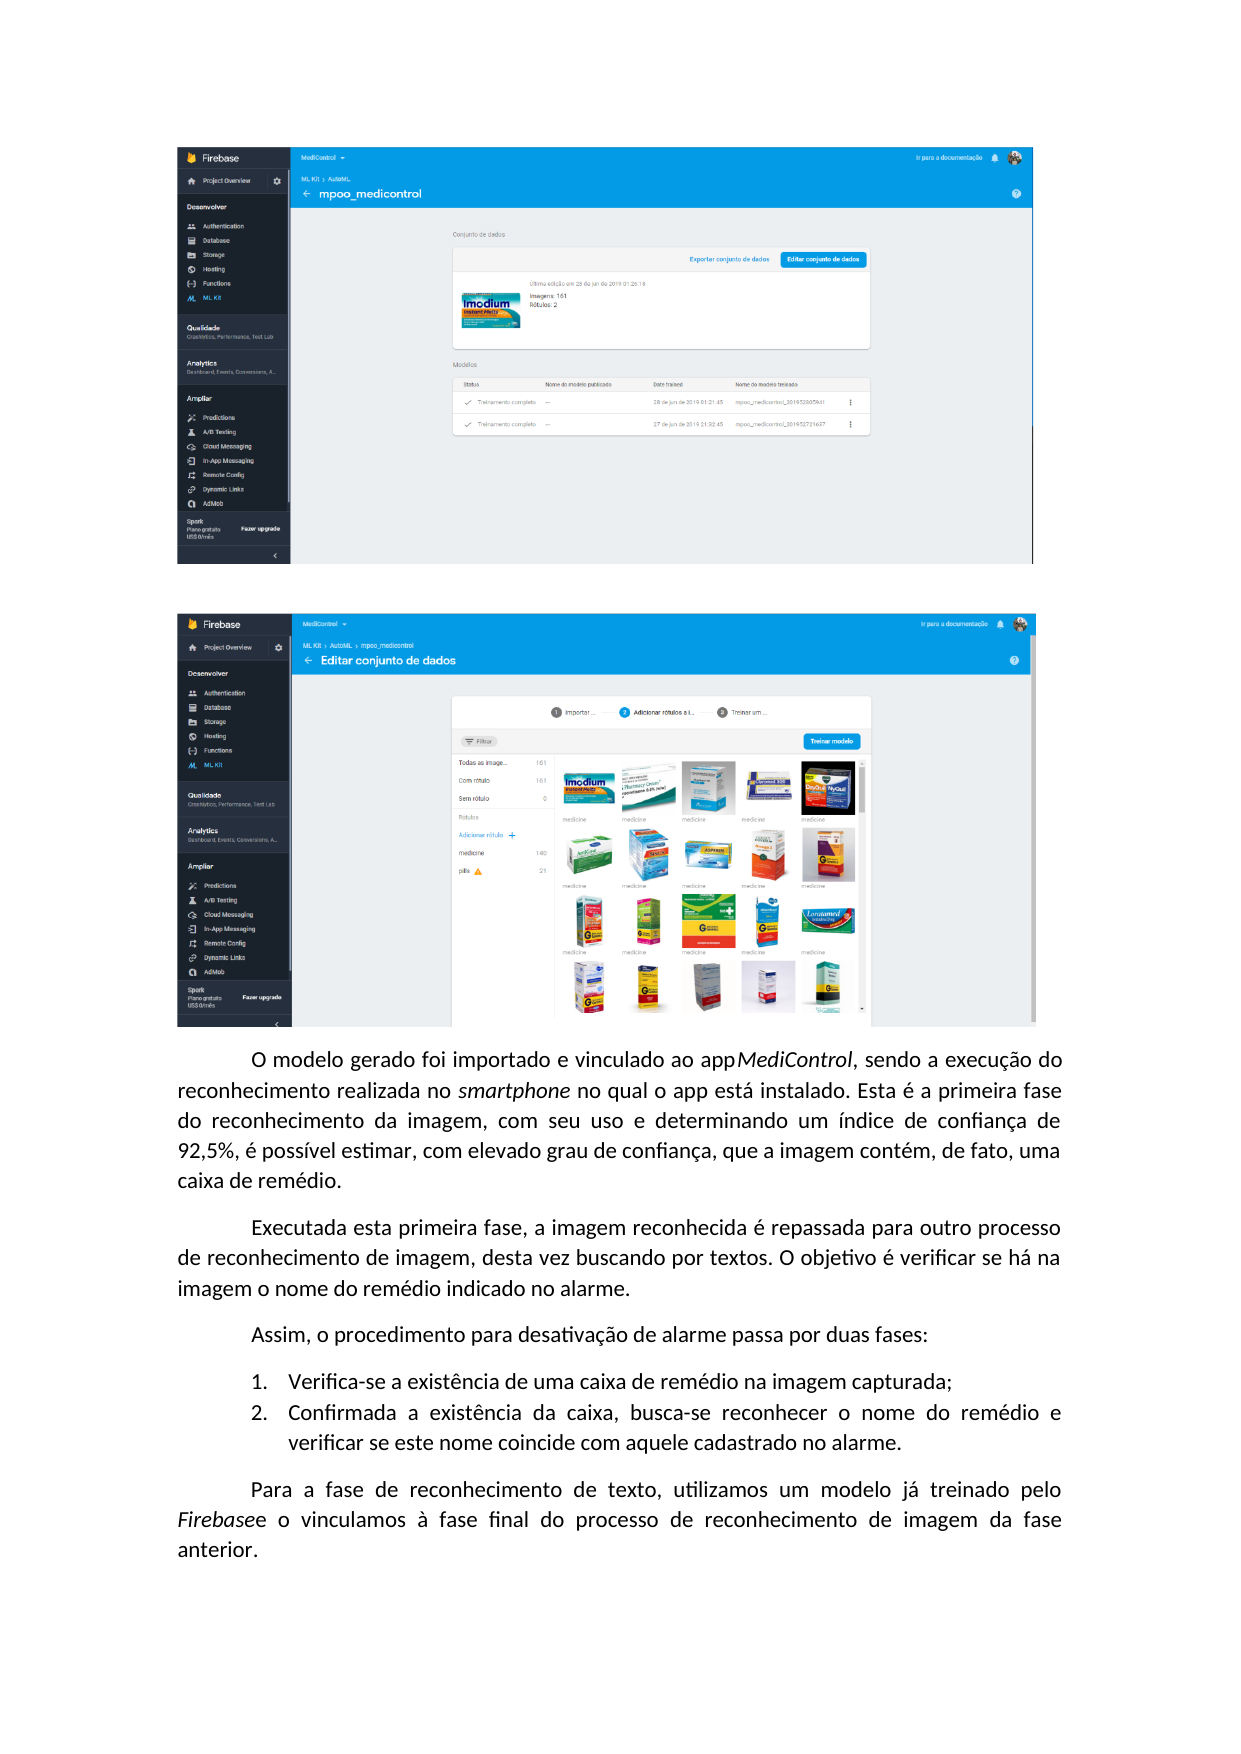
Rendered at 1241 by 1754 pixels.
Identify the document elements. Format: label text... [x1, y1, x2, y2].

picture [411, 657, 418, 664]
text Para a fase de reconhecimento de texto, utilizamos um modelo já treinado pelo Firebasee o vinculamos à fase final do processo de reconhecimento de imagem da fase anterior. [177, 1475, 1063, 1563]
picture [951, 155, 981, 159]
picture [1008, 151, 1021, 164]
picture [956, 622, 987, 626]
picture [177, 147, 1034, 564]
text O modelo gerado foi importado e vinculado ao appMediControl, sendo a execução do reconhecimento realizada no smartphone no qual o app está instalado. Esta é a primeira fase do reconhecimento da imagem, com seu uso e determinando um índice de confiança de 92,5%, é possível estimar, com elevado grau de confiança, que a imagem contém, de fato, uma caixa de remédio. [177, 1046, 1063, 1194]
picture [428, 657, 438, 664]
picture [365, 193, 375, 197]
picture [304, 622, 318, 626]
text Assim, o procedimento para desativação de alarme passa por duas fases: [177, 1321, 1063, 1348]
picture [1014, 618, 1027, 631]
list Verifica-se a existência de uma caixa de remédio na imagem capturada; [251, 1367, 1063, 1395]
picture [383, 659, 391, 664]
picture [374, 659, 380, 666]
picture [343, 659, 351, 664]
picture [177, 612, 1036, 1027]
text Executada esta primeira fase, a imagem reconhecida é repassada para outro processo de reconhecimento de imagem, desta vez buscando por textos. O objetivo é verificar se há na imagem o nome do remédio indicado no alarme. [177, 1213, 1063, 1302]
picture [382, 643, 401, 647]
picture [1010, 657, 1018, 664]
picture [330, 177, 347, 181]
list Confirmada a existência da caixa, busca-se reconhecer o nome do remédio e verificar se este nome coincide com aquele cadastrado no alarme. [251, 1398, 1063, 1456]
picture [1013, 190, 1021, 198]
